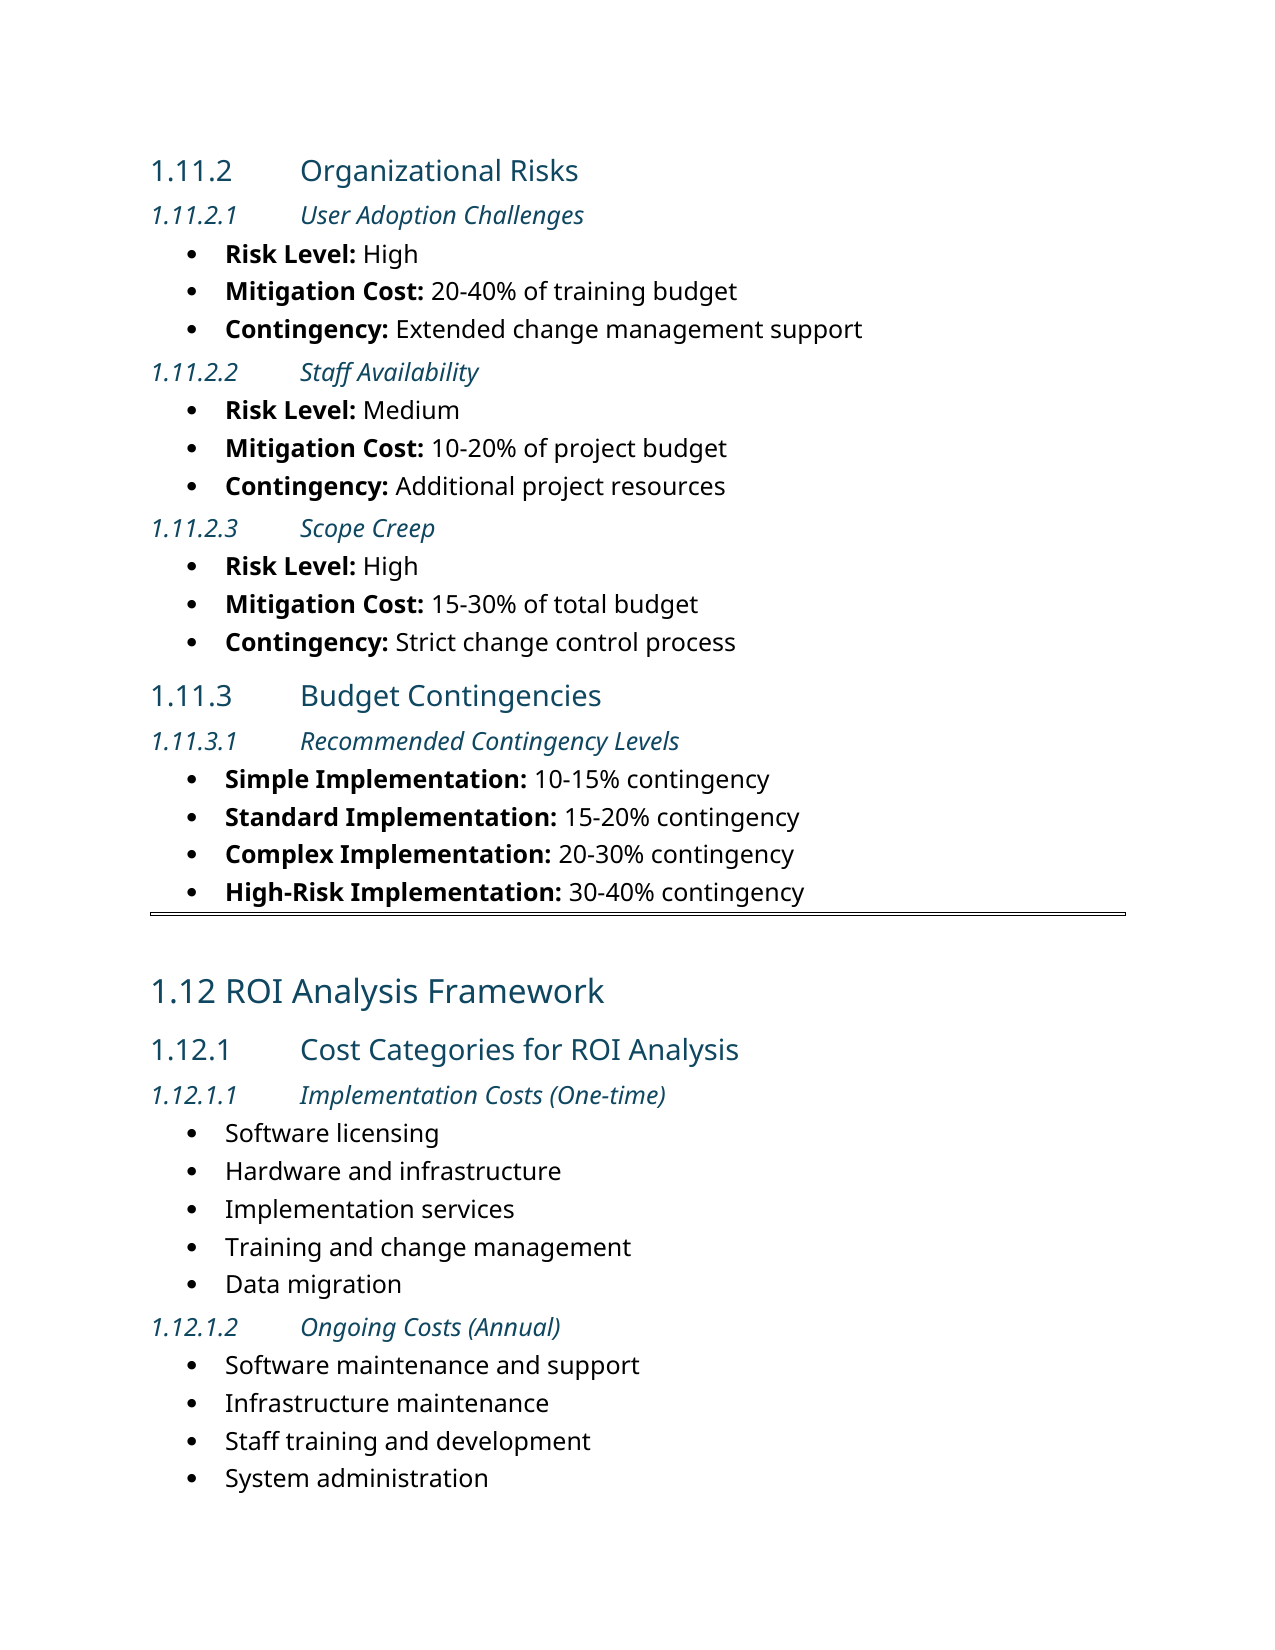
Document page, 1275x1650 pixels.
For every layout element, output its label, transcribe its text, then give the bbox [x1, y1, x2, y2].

list Training and change management [187, 1229, 1125, 1263]
list Mitigation Cost: 10-20% of project budget [187, 430, 1125, 464]
subtitle 1.11.2.2 Staff Availability [150, 354, 1125, 388]
list Contingency: Additional project resources [187, 468, 1125, 502]
subtitle 1.11.2 Organizational Risks [150, 150, 1125, 190]
list Standard Implementation: 15-20% contingency [187, 799, 1125, 833]
subtitle 1.12.1.1 Implementation Costs (One-time) [150, 1078, 1125, 1112]
list Hardware and infrastructure [187, 1154, 1125, 1188]
subtitle 1.11.3.1 Recommended Contingency Levels [150, 723, 1125, 757]
list Mitigation Cost: 20-40% of training budget [187, 274, 1125, 308]
list System administration [187, 1461, 1125, 1495]
subtitle 1.11.2.1 User Adoption Challenges [150, 198, 1125, 232]
list Infrastructure maintenance [187, 1386, 1125, 1419]
list Software maintenance and support [187, 1348, 1125, 1382]
list Implementation services [187, 1191, 1125, 1226]
list Data migration [187, 1267, 1125, 1301]
subtitle 1.11.3 Budget Contingencies [150, 675, 1125, 715]
list High-Risk Implementation: 30-40% contingency [187, 875, 1125, 909]
subtitle 1.12 ROI Analysis Framework [150, 967, 1125, 1013]
subtitle 1.12.1.2 Ongoing Costs (Annual) [150, 1309, 1125, 1343]
list Contingency: Extended change management support [187, 312, 1125, 346]
list Risk Level: High [187, 236, 1125, 270]
list Staff training and development [187, 1423, 1125, 1457]
list Software licensing [187, 1116, 1125, 1150]
subtitle 1.11.2.3 Scope Creep [150, 511, 1125, 544]
list Risk Level: High [187, 549, 1125, 583]
subtitle 1.12.1 Cost Categories for ROI Analysis [150, 1029, 1125, 1069]
list Risk Level: Medium [187, 392, 1125, 427]
list Complex Implementation: 20-30% contingency [187, 837, 1125, 871]
list Contingency: Strict change control process [187, 624, 1125, 658]
list Mitigation Cost: 15-30% of total budget [187, 587, 1125, 621]
list Simple Implementation: 10-15% contingency [187, 761, 1125, 795]
